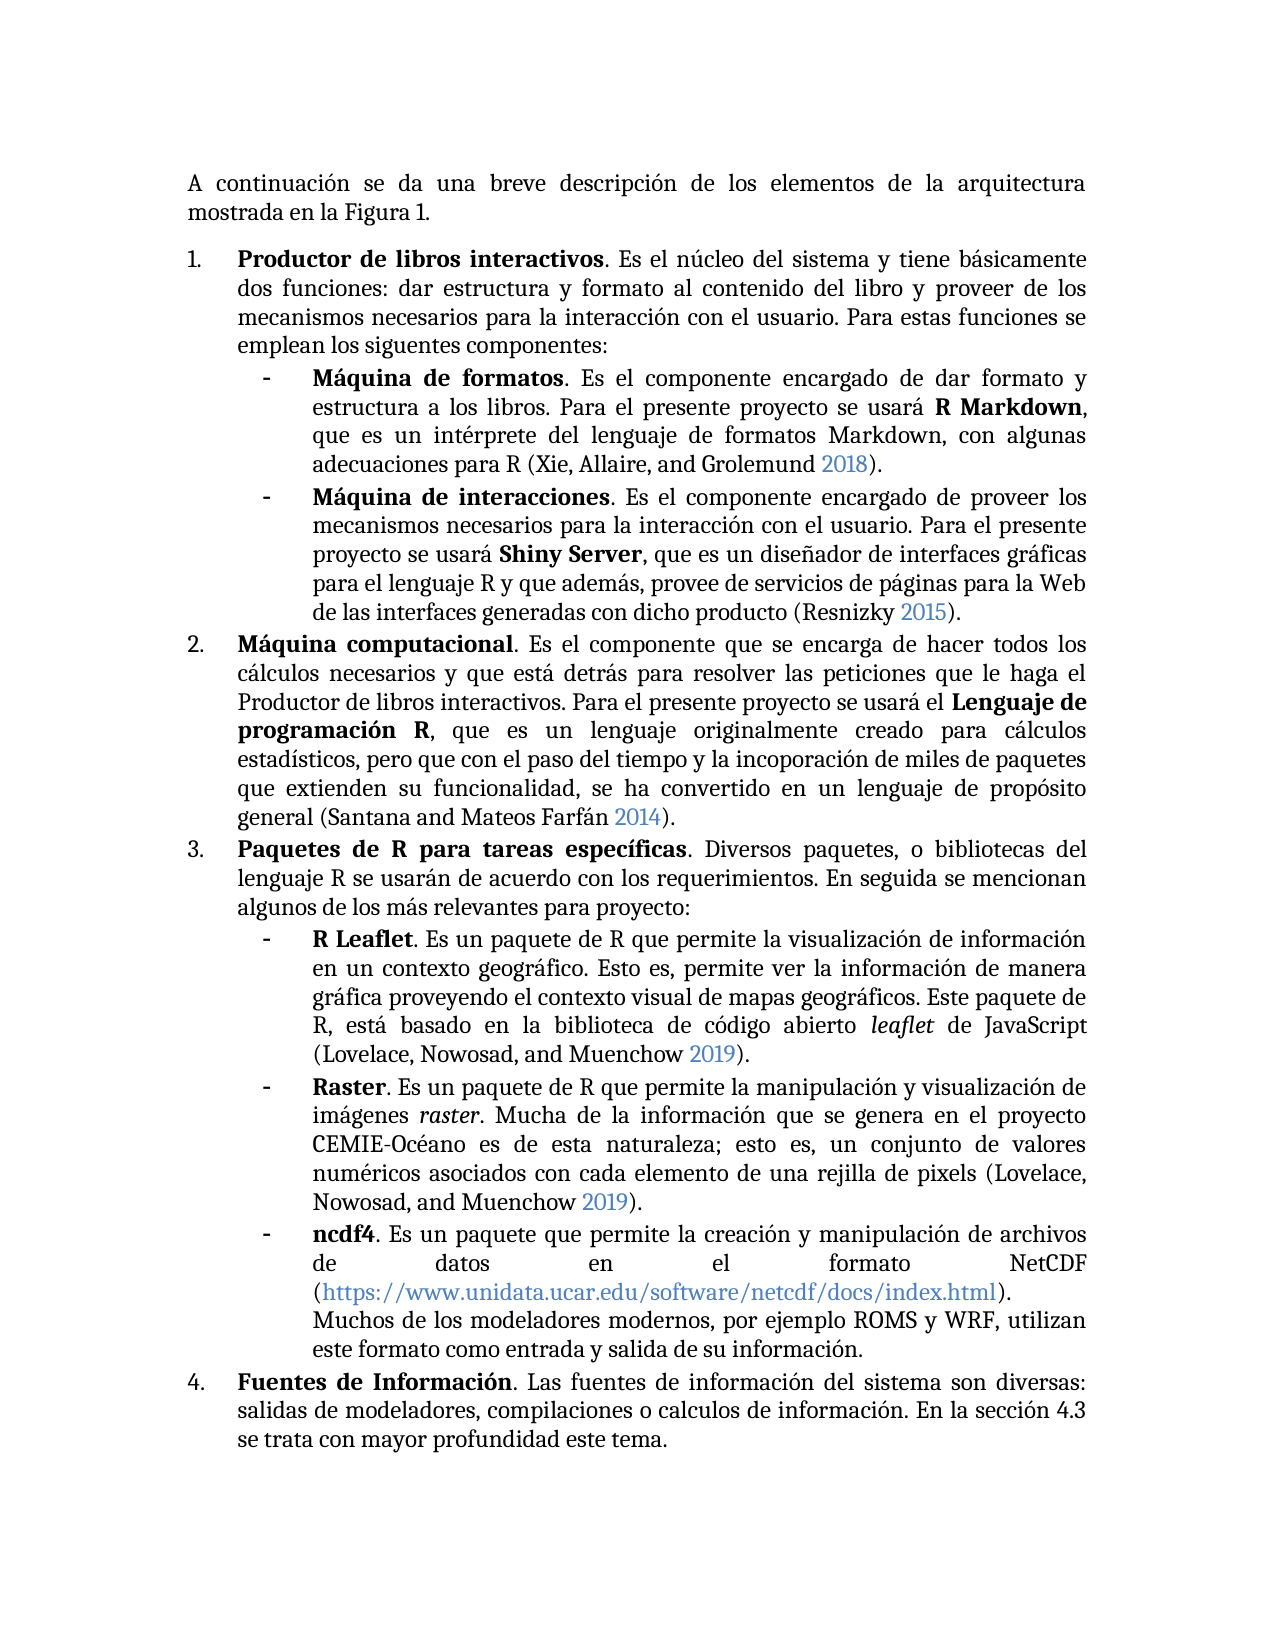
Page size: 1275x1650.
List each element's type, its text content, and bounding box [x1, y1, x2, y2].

list R Leaflet. Es un paquete de R que permite la visualización de información en un contexto geográfico. Esto es, permite ver la información de manera gráfica proveyendo el contexto visual de mapas geográficos. Este paquete de R, está basado en la biblioteca de código abierto leaflet de JavaScript (Lovelace, Nowosad, and Muenchow 2019). [262, 925, 1087, 1069]
list ncdf4. Es un paquete que permite la creación y manipulación de archivos de datos en el formato NetCDF (https://www.unidata.ucar.edu/software/netcdf/docs/index.html). Muchos de los modeladores modernos, por ejemplo ROMS y WRF, utilizan este formato como entrada y salida de su información. [262, 1220, 1087, 1364]
list Fuentes de Información. Las fuentes de información del sistema son diversas: salidas de modeladores, compilaciones o calculos de información. En la sección 4.3 se trata con mayor profundidad este tema. [187, 1367, 1087, 1454]
list Paquetes de R para tareas específicas. Diversos paquetes, o bibliotecas del lenguaje R se usarán de acuerdo con los requerimientos. En seguida se mencionan algunos de los más relevantes para proyecto: [187, 835, 1087, 921]
text A continuación se da una breve descripción de los elementos de la arquitectura mostrada en la Figura 1. [187, 169, 1087, 226]
list Productor de libros interactivos. Es el núcleo del sistema y tiene básicamente dos funciones: dar estructura y formato al contenido del libro y proveer de los mecanismos necesarios para la interacción con el usuario. Para estas funciones se emplean los siguentes componentes: [187, 245, 1087, 360]
list Raster. Es un paquete de R que permite la manipulación y visualización de imágenes raster. Mucha de la información que se genera en el proyecto CEMIE-Océano es de esta naturaleza; esto es, un conjunto de valores numéricos asociados con cada elemento de una rejilla de pixels (Lovelace, Nowosad, and Muenchow 2019). [262, 1072, 1087, 1216]
list Máquina de formatos. Es el componente encargado de dar formato y estructura a los libros. Para el presente proyecto se usará R Markdown, que es un intérprete del lenguaje de formatos Markdown, con algunas adecuaciones para R (Xie, Allaire, and Grolemund 2018). [262, 364, 1087, 479]
list Máquina computacional. Es el componente que se encarga de hacer todos los cálculos necesarios y que está detrás para resolver las peticiones que le haga el Productor de libros interactivos. Para el presente proyecto se usará el Lenguaje de programación R, que es un lenguaje originalmente creado para cálculos estadísticos, pero que con el paso del tiempo y la incoporación de miles de paquetes que extienden su funcionalidad, se ha convertido en un lenguaje de propósito general (Santana and Mateos Farfán 2014). [187, 630, 1087, 831]
list Máquina de interacciones. Es el componente encargado de proveer los mecanismos necesarios para la interacción con el usuario. Para el presente proyecto se usará Shiny Server, que es un diseñador de interfaces gráficas para el lenguaje R y que además, provee de servicios de páginas para la Web de las interfaces generadas con dicho producto (Resnizky 2015). [262, 482, 1087, 626]
